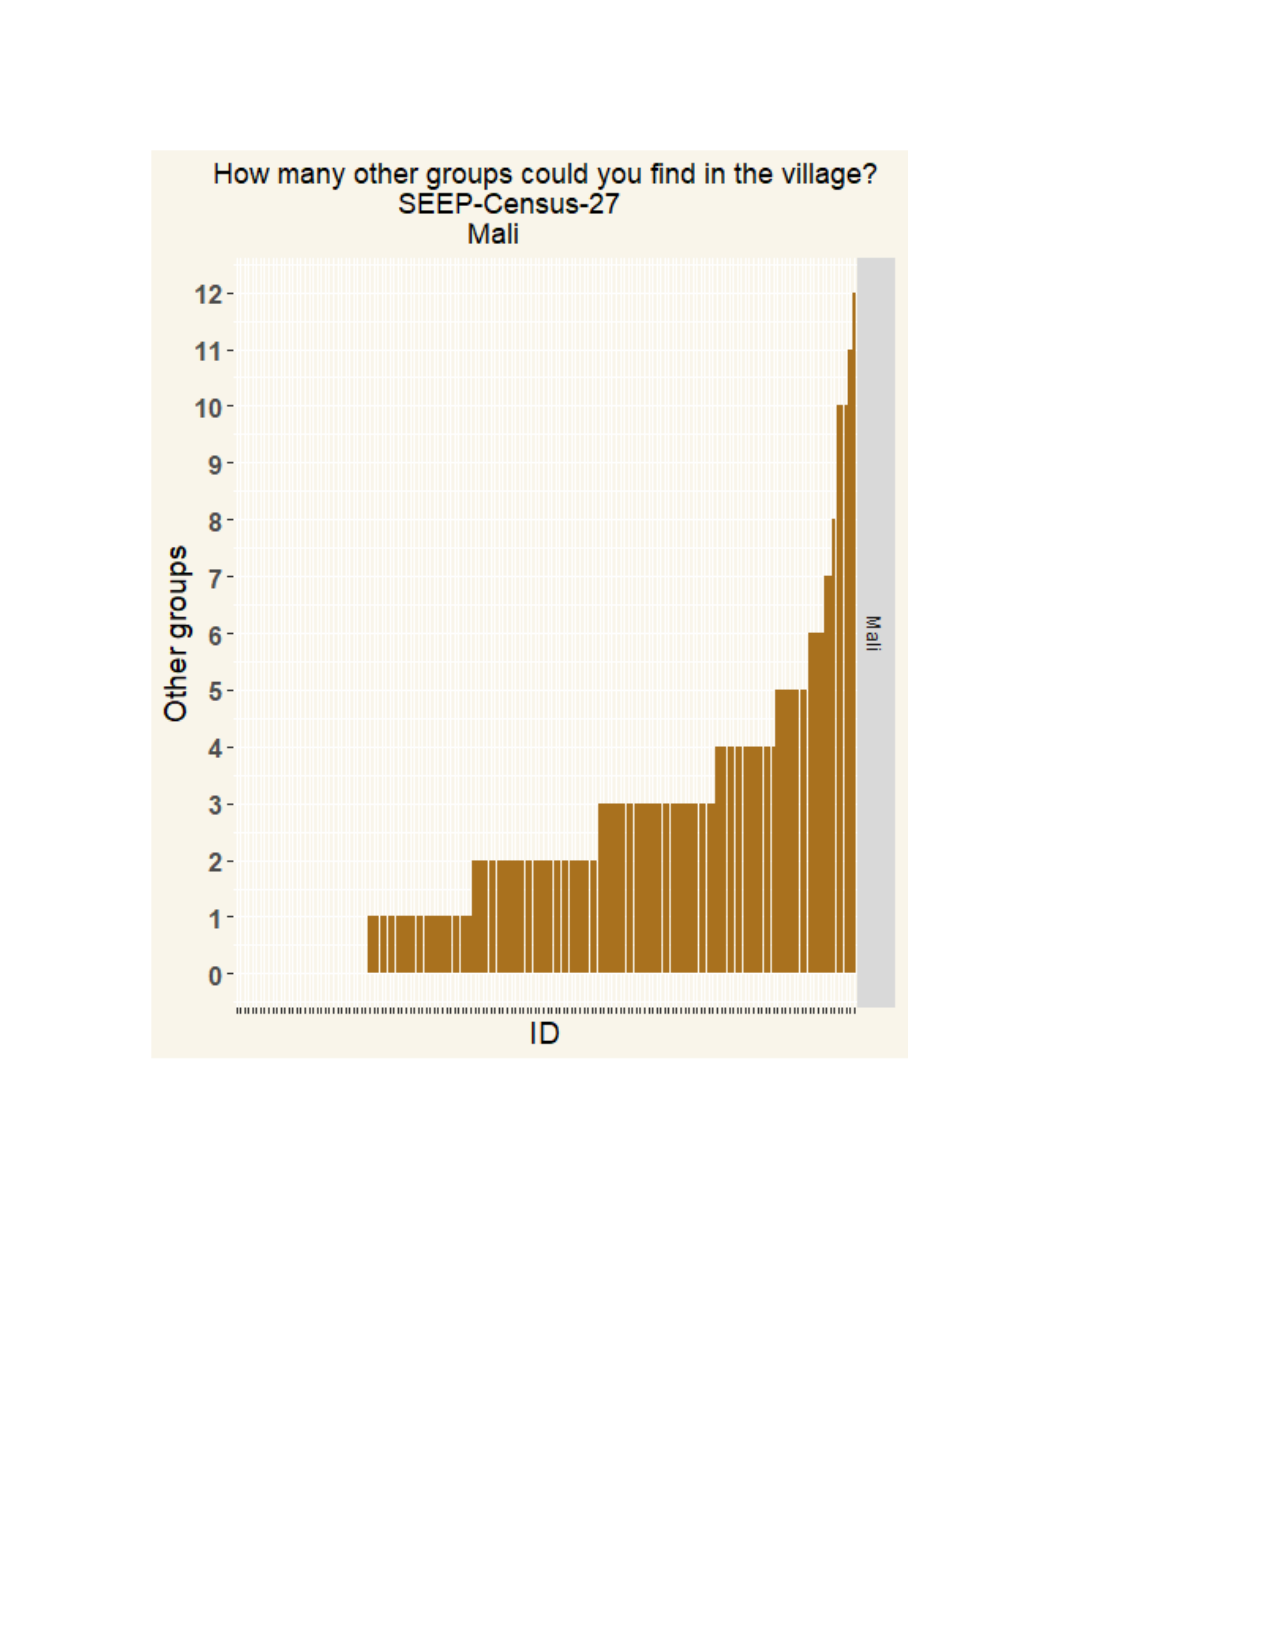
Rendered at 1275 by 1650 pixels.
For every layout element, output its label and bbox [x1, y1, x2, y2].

picture [150, 150, 908, 1060]
